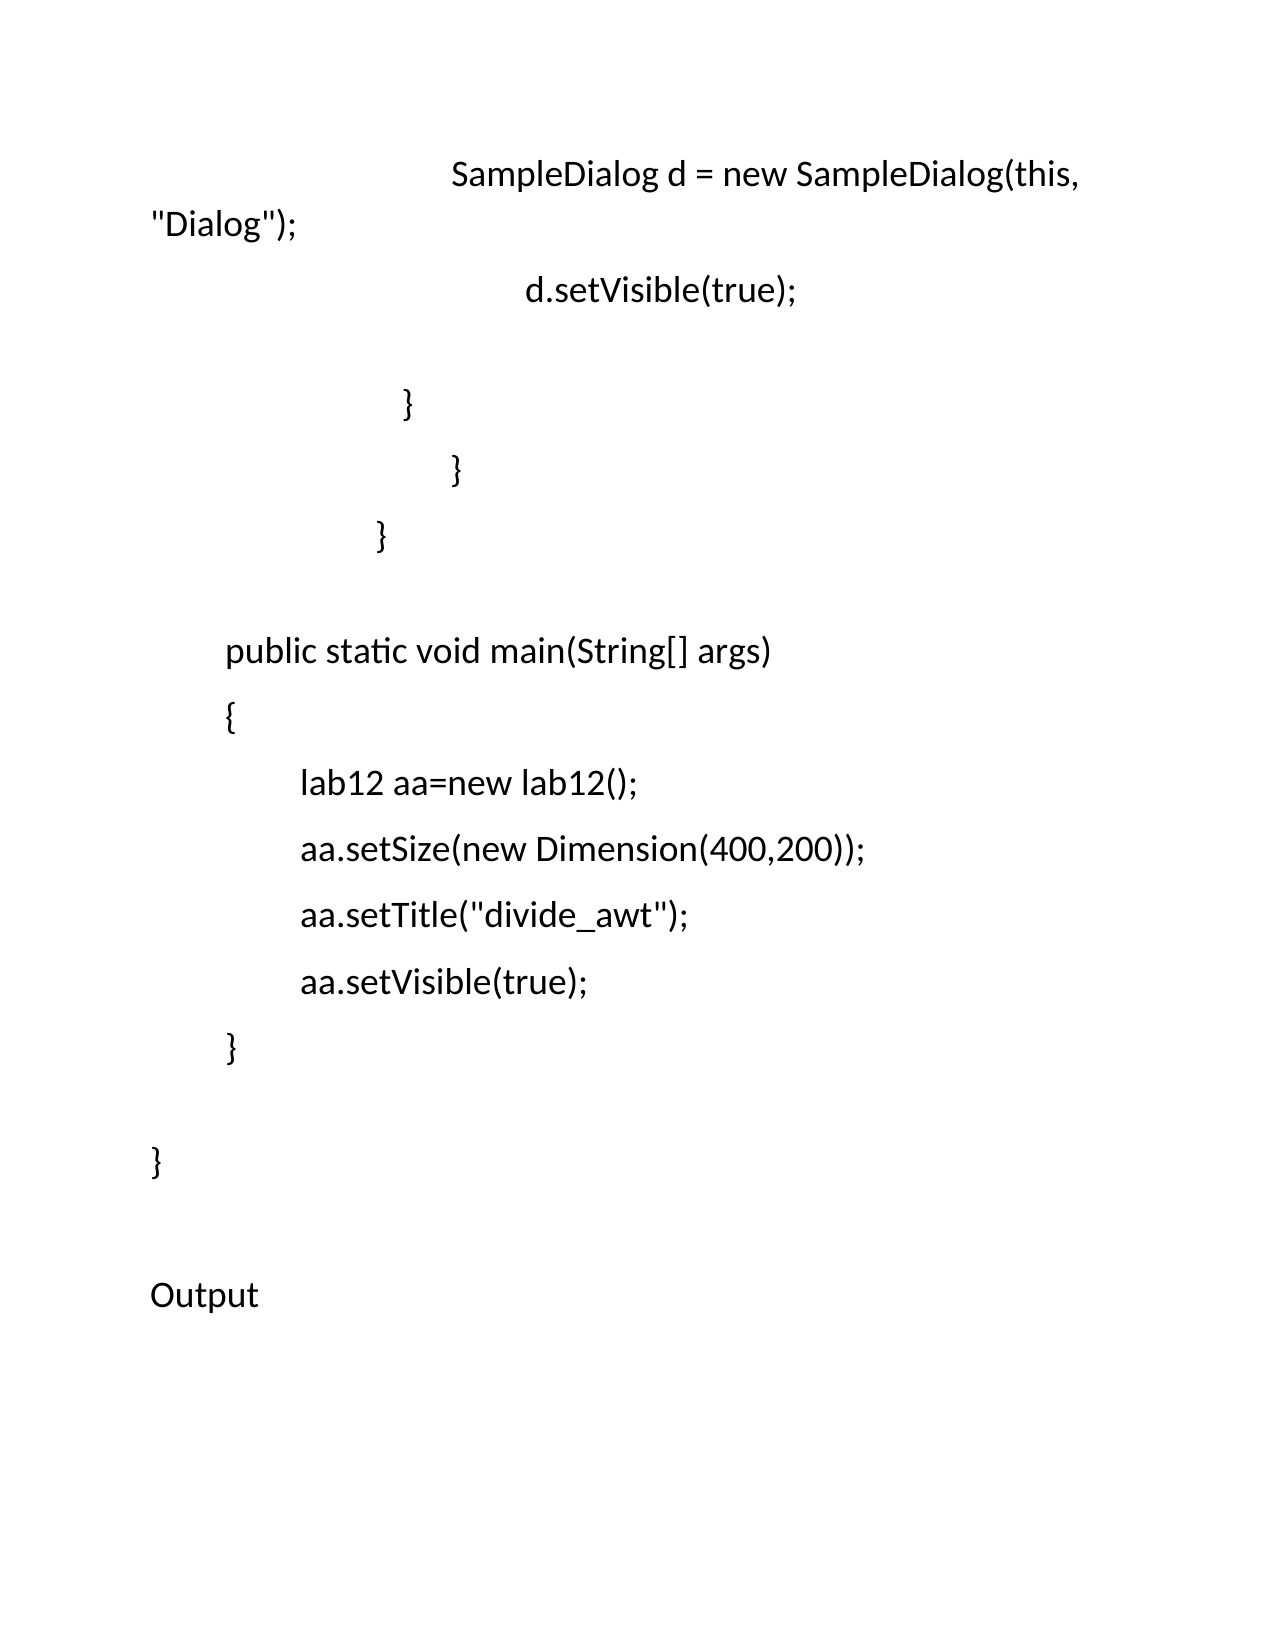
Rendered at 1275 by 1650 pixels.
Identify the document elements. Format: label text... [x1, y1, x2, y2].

text } [150, 1138, 1125, 1184]
text SampleDialog d = new SampleDialog(this, "Dialog"); [150, 150, 1125, 245]
text Output [150, 1271, 1125, 1316]
text } [150, 512, 1125, 558]
text aa.setVisible(true); [150, 958, 1125, 1003]
text aa.setSize(new Dimension(400,200)); [150, 825, 1125, 871]
text } [150, 446, 1125, 492]
text { [150, 693, 1125, 739]
text } [150, 380, 1125, 426]
text } [150, 1024, 1125, 1069]
text d.setVisible(true); [150, 266, 1125, 311]
text public static void main(String[] args) [150, 627, 1125, 673]
text lab12 aa=new lab12(); [150, 759, 1125, 805]
text aa.setTitle("divide_awt"); [150, 891, 1125, 937]
